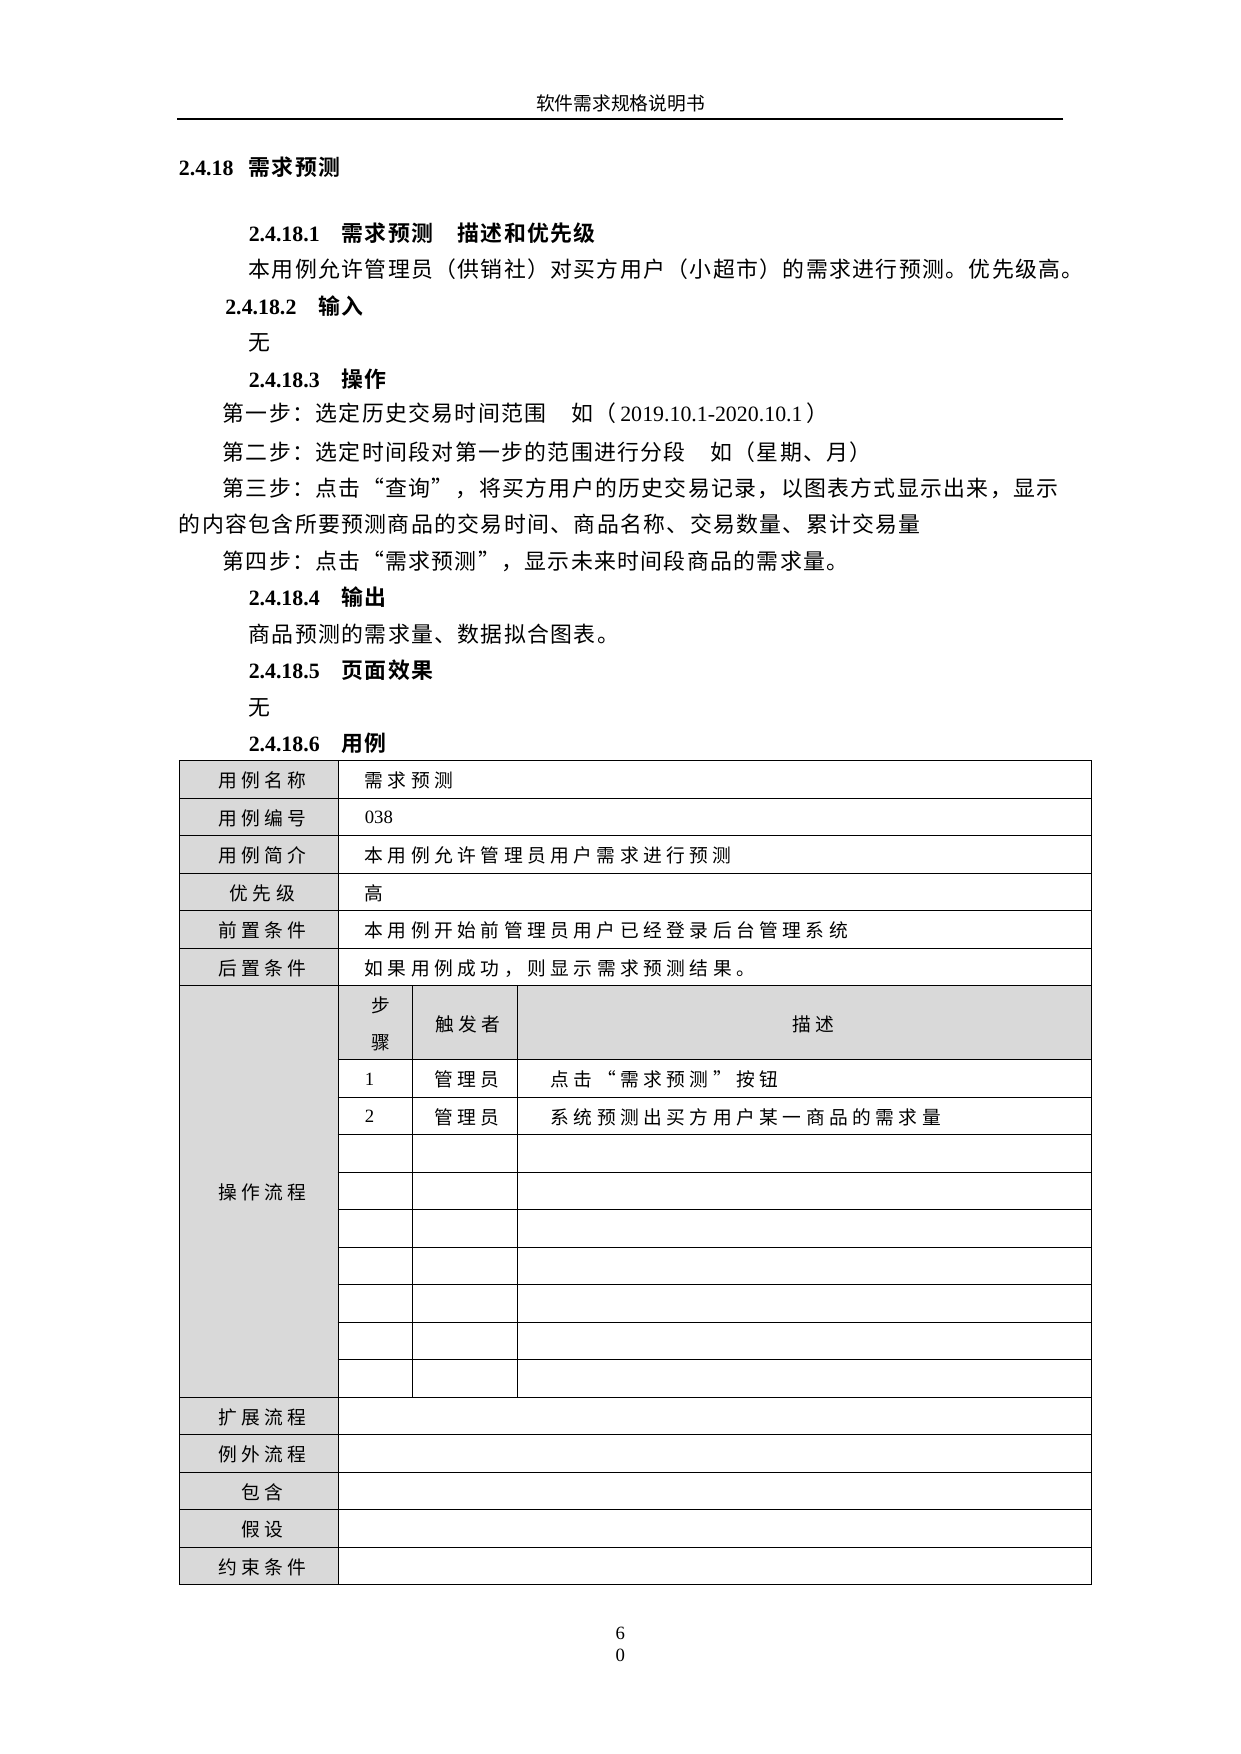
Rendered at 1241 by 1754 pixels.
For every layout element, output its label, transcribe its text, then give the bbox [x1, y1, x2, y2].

subtitle 2.4.18.6用例 [225, 724, 1061, 760]
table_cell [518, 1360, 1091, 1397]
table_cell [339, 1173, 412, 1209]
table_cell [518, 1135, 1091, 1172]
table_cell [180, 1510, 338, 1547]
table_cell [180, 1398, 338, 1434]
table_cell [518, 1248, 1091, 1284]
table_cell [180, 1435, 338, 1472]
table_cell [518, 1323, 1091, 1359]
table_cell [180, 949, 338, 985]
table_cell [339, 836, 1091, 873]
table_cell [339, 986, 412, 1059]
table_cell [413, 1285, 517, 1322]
subtitle 2.4.18需求预测 [179, 148, 1061, 184]
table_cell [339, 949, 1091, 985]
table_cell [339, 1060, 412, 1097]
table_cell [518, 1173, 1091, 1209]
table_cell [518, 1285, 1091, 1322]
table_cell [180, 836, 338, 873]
subtitle 2.4.18.2 输入 [179, 286, 1061, 323]
text 无 [225, 323, 1061, 359]
text 第一步：选定历史交易时间范围 如（2019.10.1-2020.10.1） [179, 396, 1061, 432]
text 无 [179, 687, 1061, 724]
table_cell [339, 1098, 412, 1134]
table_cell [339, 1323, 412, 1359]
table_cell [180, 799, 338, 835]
subtitle 2.4.18.1需求预测 描述和优先级 [225, 213, 1061, 250]
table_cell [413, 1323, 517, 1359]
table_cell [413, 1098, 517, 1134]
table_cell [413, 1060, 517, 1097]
text 第四步：点击“需求预测”，显示未来时间段商品的需求量。 [179, 542, 1061, 578]
subtitle 2.4.18.4 输出 [225, 578, 1061, 614]
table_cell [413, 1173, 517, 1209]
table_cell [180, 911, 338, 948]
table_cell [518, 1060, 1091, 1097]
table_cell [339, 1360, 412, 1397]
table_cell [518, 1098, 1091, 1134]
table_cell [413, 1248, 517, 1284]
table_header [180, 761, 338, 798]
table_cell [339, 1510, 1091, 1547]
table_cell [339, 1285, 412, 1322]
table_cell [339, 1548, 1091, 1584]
text 第二步：选定时间段对第一步的范围进行分段 如（星期、月） [179, 432, 1061, 469]
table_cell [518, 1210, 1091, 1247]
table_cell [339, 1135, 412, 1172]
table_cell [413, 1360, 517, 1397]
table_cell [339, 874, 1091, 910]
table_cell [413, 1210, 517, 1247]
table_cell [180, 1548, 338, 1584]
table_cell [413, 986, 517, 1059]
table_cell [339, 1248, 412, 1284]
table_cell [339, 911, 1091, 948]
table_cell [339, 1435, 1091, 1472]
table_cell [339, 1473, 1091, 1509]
text 商品预测的需求量、数据拟合图表。 [225, 614, 1061, 651]
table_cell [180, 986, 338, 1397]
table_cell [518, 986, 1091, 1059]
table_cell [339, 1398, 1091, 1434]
subtitle 2.4.18.3 操作 [225, 359, 1061, 396]
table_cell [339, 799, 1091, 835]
subtitle 2.4.18.5页面效果 [225, 651, 1061, 687]
text 第三步：点击“查询”，将买方用户的历史交易记录，以图表方式显示出来，显示的内容包含所要预测商品的交易时间、商品名称、交易数量、累计交易量 [179, 469, 1061, 542]
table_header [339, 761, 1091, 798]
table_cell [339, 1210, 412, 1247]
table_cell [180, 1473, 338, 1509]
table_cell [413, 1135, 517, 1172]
text 本用例允许管理员（供销社）对买方用户（小超市）的需求进行预测。优先级高。 [225, 250, 1061, 286]
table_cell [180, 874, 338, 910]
